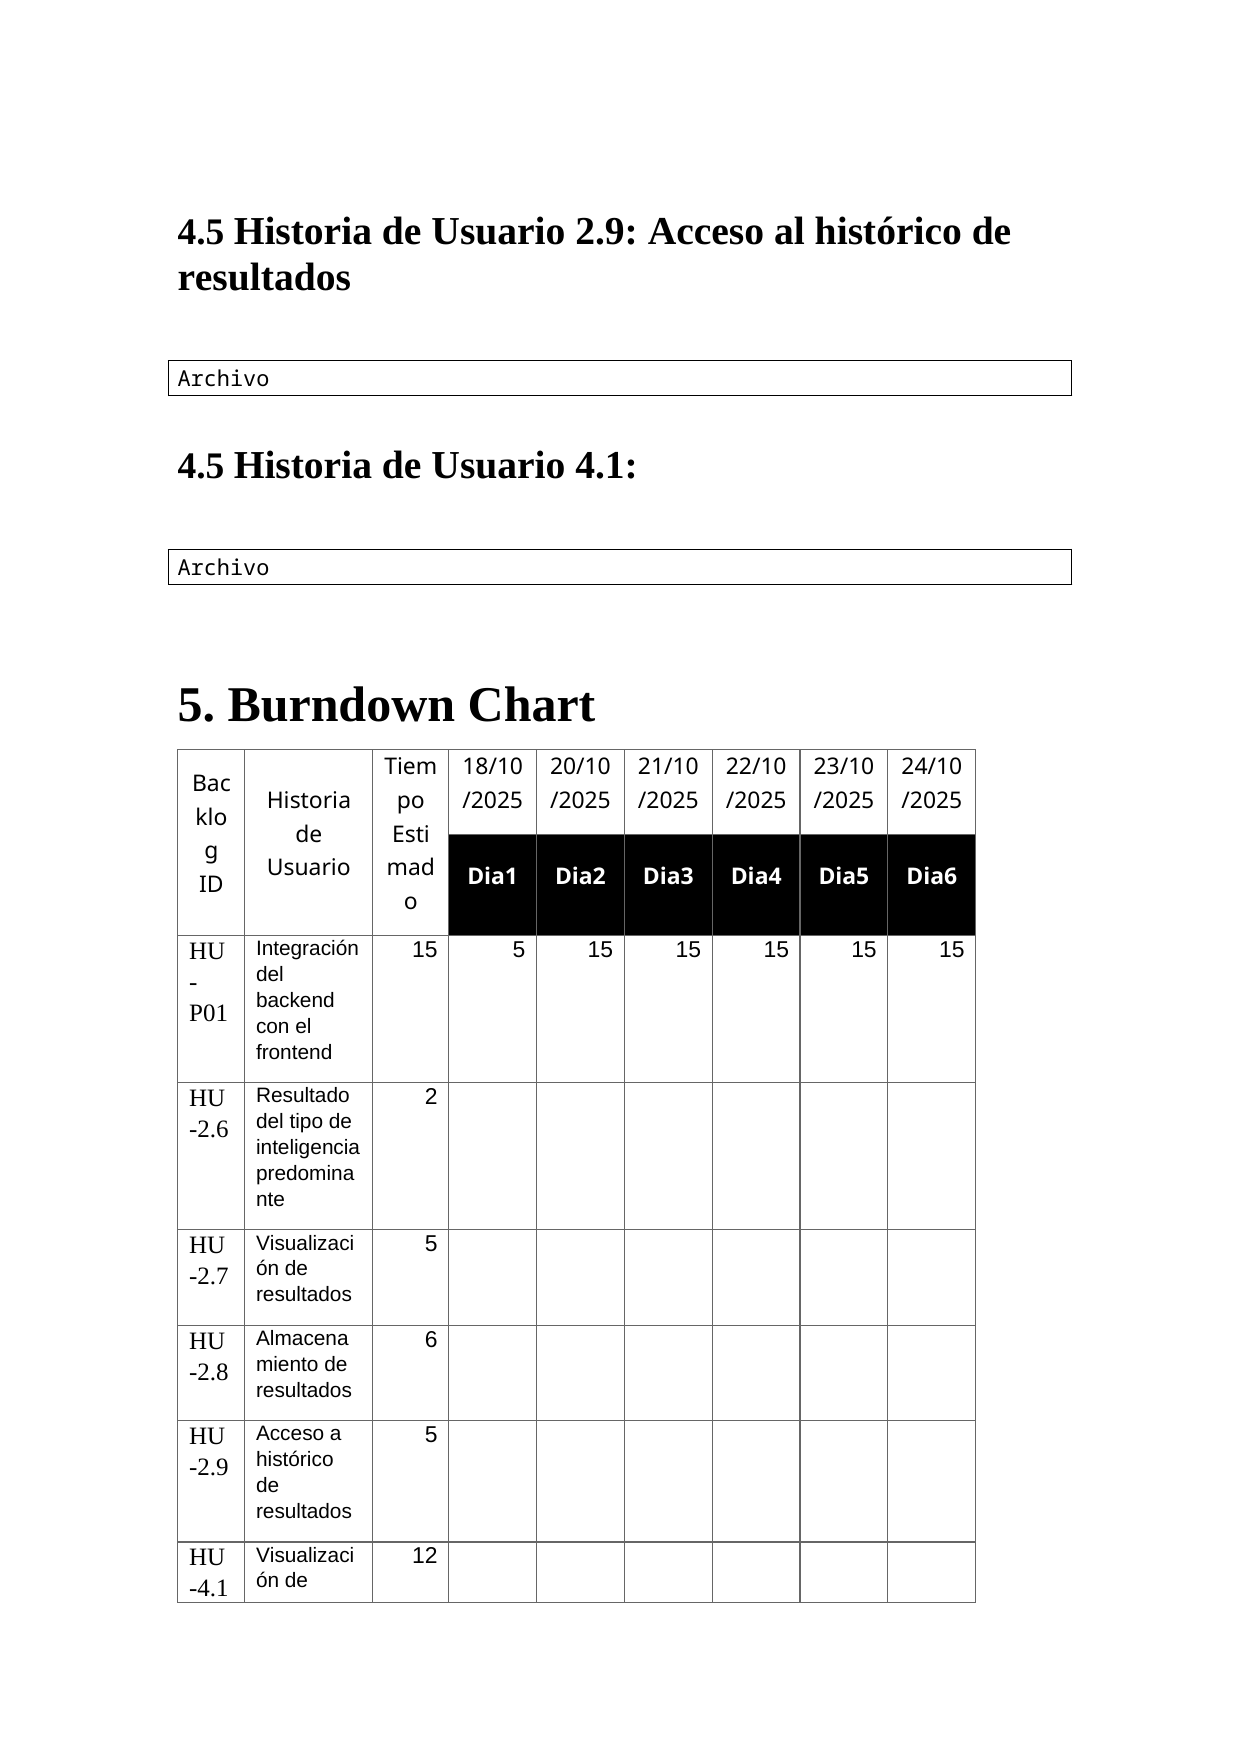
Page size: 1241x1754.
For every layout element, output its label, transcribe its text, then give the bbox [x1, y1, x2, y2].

table_cell Dia3 [625, 835, 712, 935]
table_cell HU-2.6 [178, 1083, 244, 1229]
table_cell 15 [713, 936, 799, 1082]
table_cell Almacenamiento de resultados [245, 1326, 372, 1420]
table_cell Acceso a histórico de resultados [245, 1421, 372, 1541]
table_cell 15 [801, 936, 887, 1082]
table_cell Dia6 [888, 835, 975, 935]
table_cell HU-2.7 [178, 1230, 244, 1325]
subtitle 4.5 Historia de Usuario 4.1: [177, 441, 1063, 487]
table_header Tiempo Estimado [373, 750, 448, 935]
table_cell 15 [537, 936, 624, 1082]
table_cell [537, 1421, 624, 1541]
table_cell Dia2 [537, 835, 624, 935]
table_cell [713, 1230, 799, 1325]
table_cell [713, 1543, 799, 1602]
table_cell [713, 1083, 799, 1229]
table_cell [537, 1326, 624, 1420]
table_header 18/10/2025 [449, 750, 536, 834]
table_cell [625, 1083, 712, 1229]
table_cell [449, 1421, 536, 1541]
table_cell 15 [888, 936, 975, 1082]
table_cell 5 [449, 936, 536, 1082]
table_cell [801, 1326, 887, 1420]
table_cell Resultado del tipo de inteligencia predominante [245, 1083, 372, 1229]
table_cell [888, 1421, 975, 1541]
text Archivo [169, 550, 1071, 584]
table_cell [449, 1230, 536, 1325]
table_header 22/10/2025 [713, 750, 799, 834]
table_header Historia de Usuario [245, 750, 372, 935]
table_cell [801, 1543, 887, 1602]
table_cell [801, 1421, 887, 1541]
table_cell [537, 1543, 624, 1602]
table_cell 15 [625, 936, 712, 1082]
table_cell Dia4 [713, 835, 799, 935]
table_cell 15 [373, 936, 448, 1082]
subtitle 4.5 Historia de Usuario 2.9: Acceso al histórico de resultados [177, 207, 1063, 298]
table_cell [801, 1083, 887, 1229]
table_cell [801, 1230, 887, 1325]
table_header 24/10/2025 [888, 750, 975, 834]
table_cell [449, 1083, 536, 1229]
table_cell [449, 1543, 536, 1602]
table_cell [888, 1543, 975, 1602]
table_cell [625, 1543, 712, 1602]
table_cell Integración del backend con el frontend [245, 936, 372, 1082]
table_cell [537, 1230, 624, 1325]
table_cell HU-2.9 [178, 1421, 244, 1541]
table_cell HU-4.1 [178, 1543, 244, 1602]
table_header 23/10/2025 [801, 750, 887, 834]
table_cell [888, 1083, 975, 1229]
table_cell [245, 1543, 372, 1602]
table_header 21/10/2025 [625, 750, 712, 834]
table_cell [713, 1421, 799, 1541]
table_cell 5 [373, 1421, 448, 1541]
table_cell [888, 1230, 975, 1325]
table_cell 12 [373, 1543, 448, 1602]
table_cell [888, 1326, 975, 1420]
table_cell [625, 1421, 712, 1541]
table_cell HU-2.8 [178, 1326, 244, 1420]
table_cell Dia1 [449, 835, 536, 935]
table_cell [625, 1230, 712, 1325]
text Archivo [169, 361, 1071, 395]
table_header 20/10/2025 [537, 750, 624, 834]
table_cell [449, 1326, 536, 1420]
table_cell Dia5 [801, 835, 887, 935]
subtitle 5. Burndown Chart [177, 675, 1063, 732]
table_cell Visualización de resultados [245, 1230, 372, 1325]
table_cell HU- P01 [178, 936, 244, 1082]
table_cell 5 [373, 1230, 448, 1325]
table_cell 2 [373, 1083, 448, 1229]
table_cell [537, 1083, 624, 1229]
table_cell [713, 1326, 799, 1420]
table_header Backlog ID [178, 750, 244, 935]
table_cell [625, 1326, 712, 1420]
table_cell 6 [373, 1326, 448, 1420]
